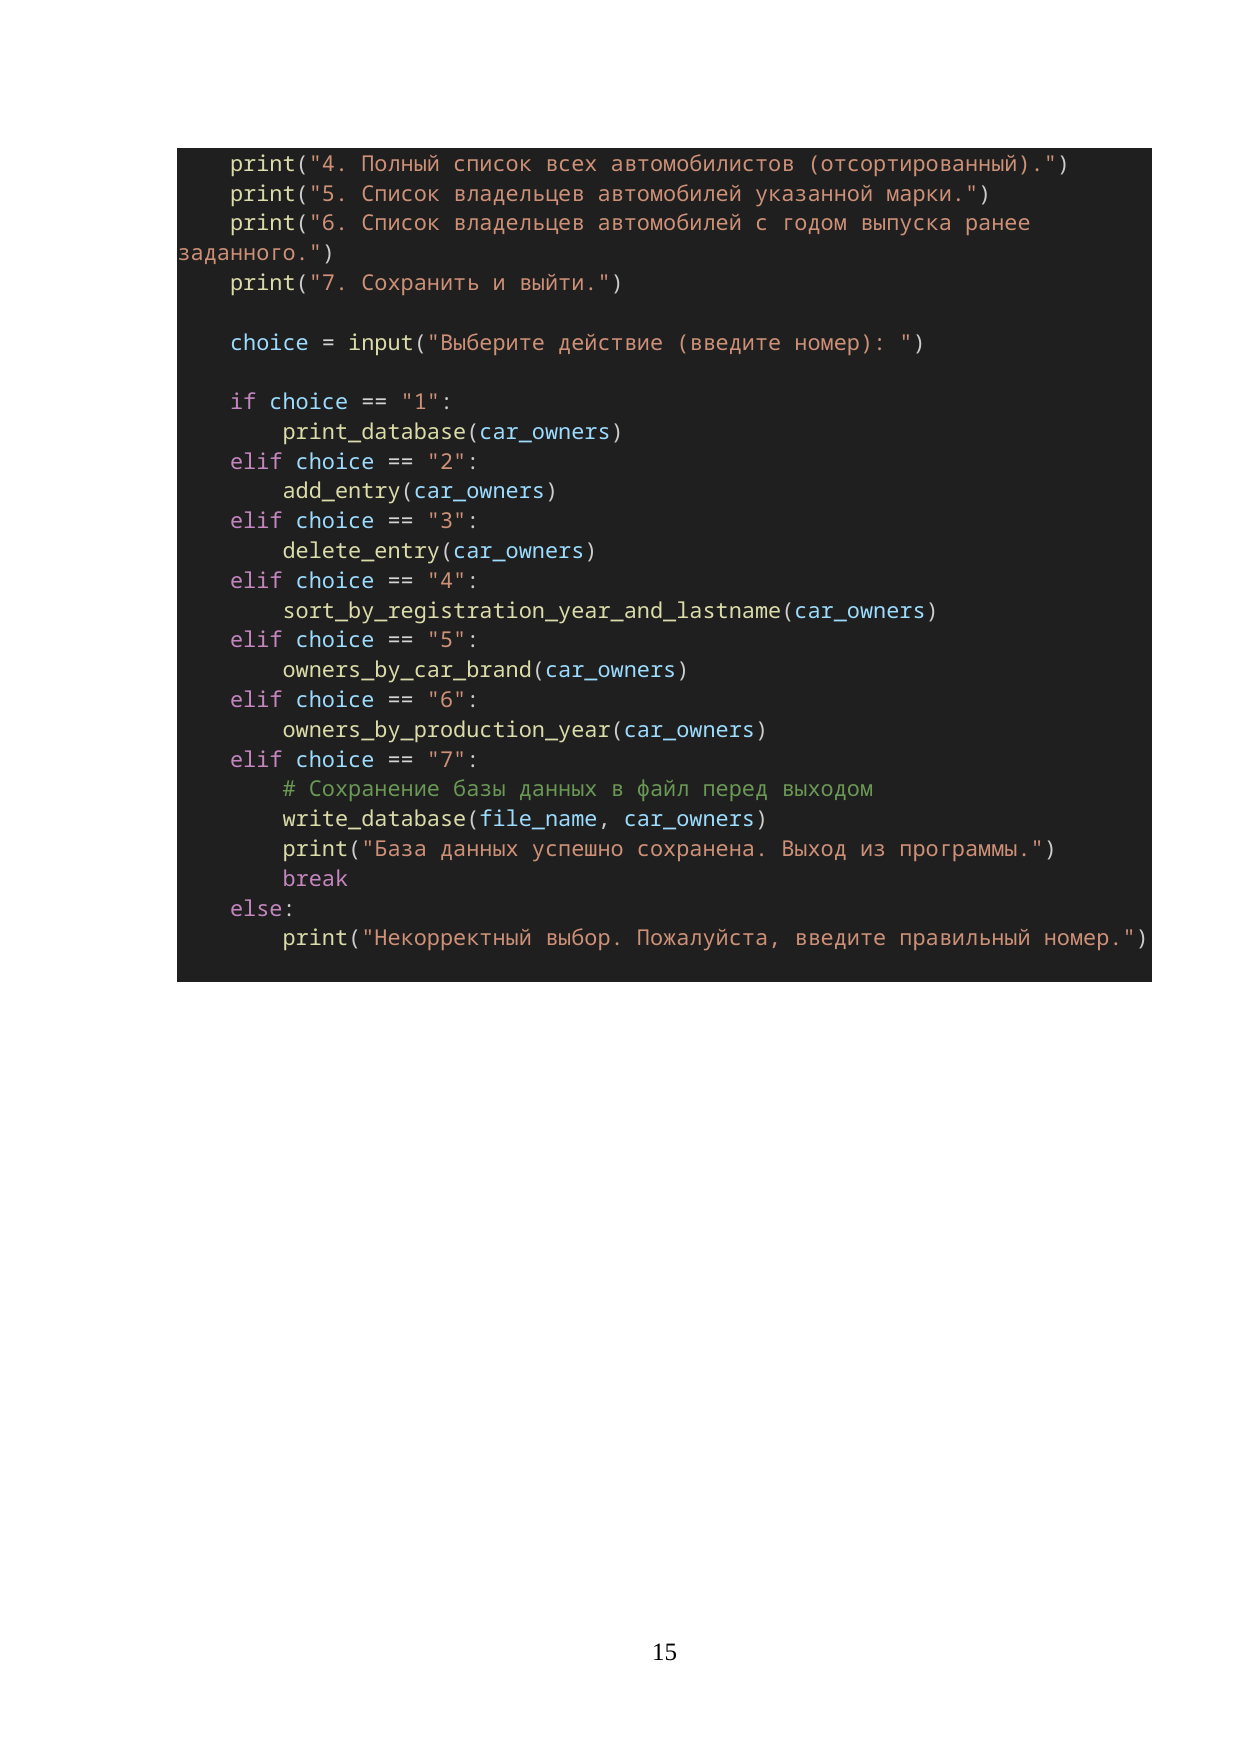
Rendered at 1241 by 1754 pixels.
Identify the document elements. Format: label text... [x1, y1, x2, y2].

text print_database(car_owners) [177, 416, 1152, 446]
text print("7. Сохранить и выйти.") [177, 267, 1152, 297]
text elif choice == "5": [177, 624, 1152, 654]
text break [177, 863, 1152, 892]
text else: [177, 892, 1152, 922]
text elif choice == "3": [177, 505, 1152, 535]
text elif choice == "4": [177, 565, 1152, 594]
text print("5. Список владельцев автомобилей указанной марки.") [177, 177, 1152, 207]
text owners_by_production_year(car_owners) [177, 714, 1152, 743]
text write_database(file_name, car_owners) [177, 803, 1152, 833]
text elif choice == "7": [177, 743, 1152, 773]
text print("4. Полный список всех автомобилистов (отсортированный).") [177, 148, 1152, 177]
text print("Некорректный выбор. Пожалуйста, введите правильный номер.") [177, 922, 1152, 952]
text add_entry(car_owners) [177, 475, 1152, 505]
text elif choice == "6": [177, 684, 1152, 714]
text sort_by_registration_year_and_lastname(car_owners) [177, 594, 1152, 624]
text choice = input("Выберите действие (введите номер): ") [177, 326, 1152, 356]
text owners_by_car_brand(car_owners) [177, 654, 1152, 684]
text elif choice == "2": [177, 446, 1152, 475]
text if choice == "1": [177, 386, 1152, 416]
text # Сохранение базы данных в файл перед выходом [177, 773, 1152, 803]
text print("6. Список владельцев автомобилей с годом выпуска ранее заданного.") [177, 207, 1152, 267]
text print("База данных успешно сохранена. Выход из программы.") [177, 833, 1152, 863]
text delete_entry(car_owners) [177, 535, 1152, 565]
